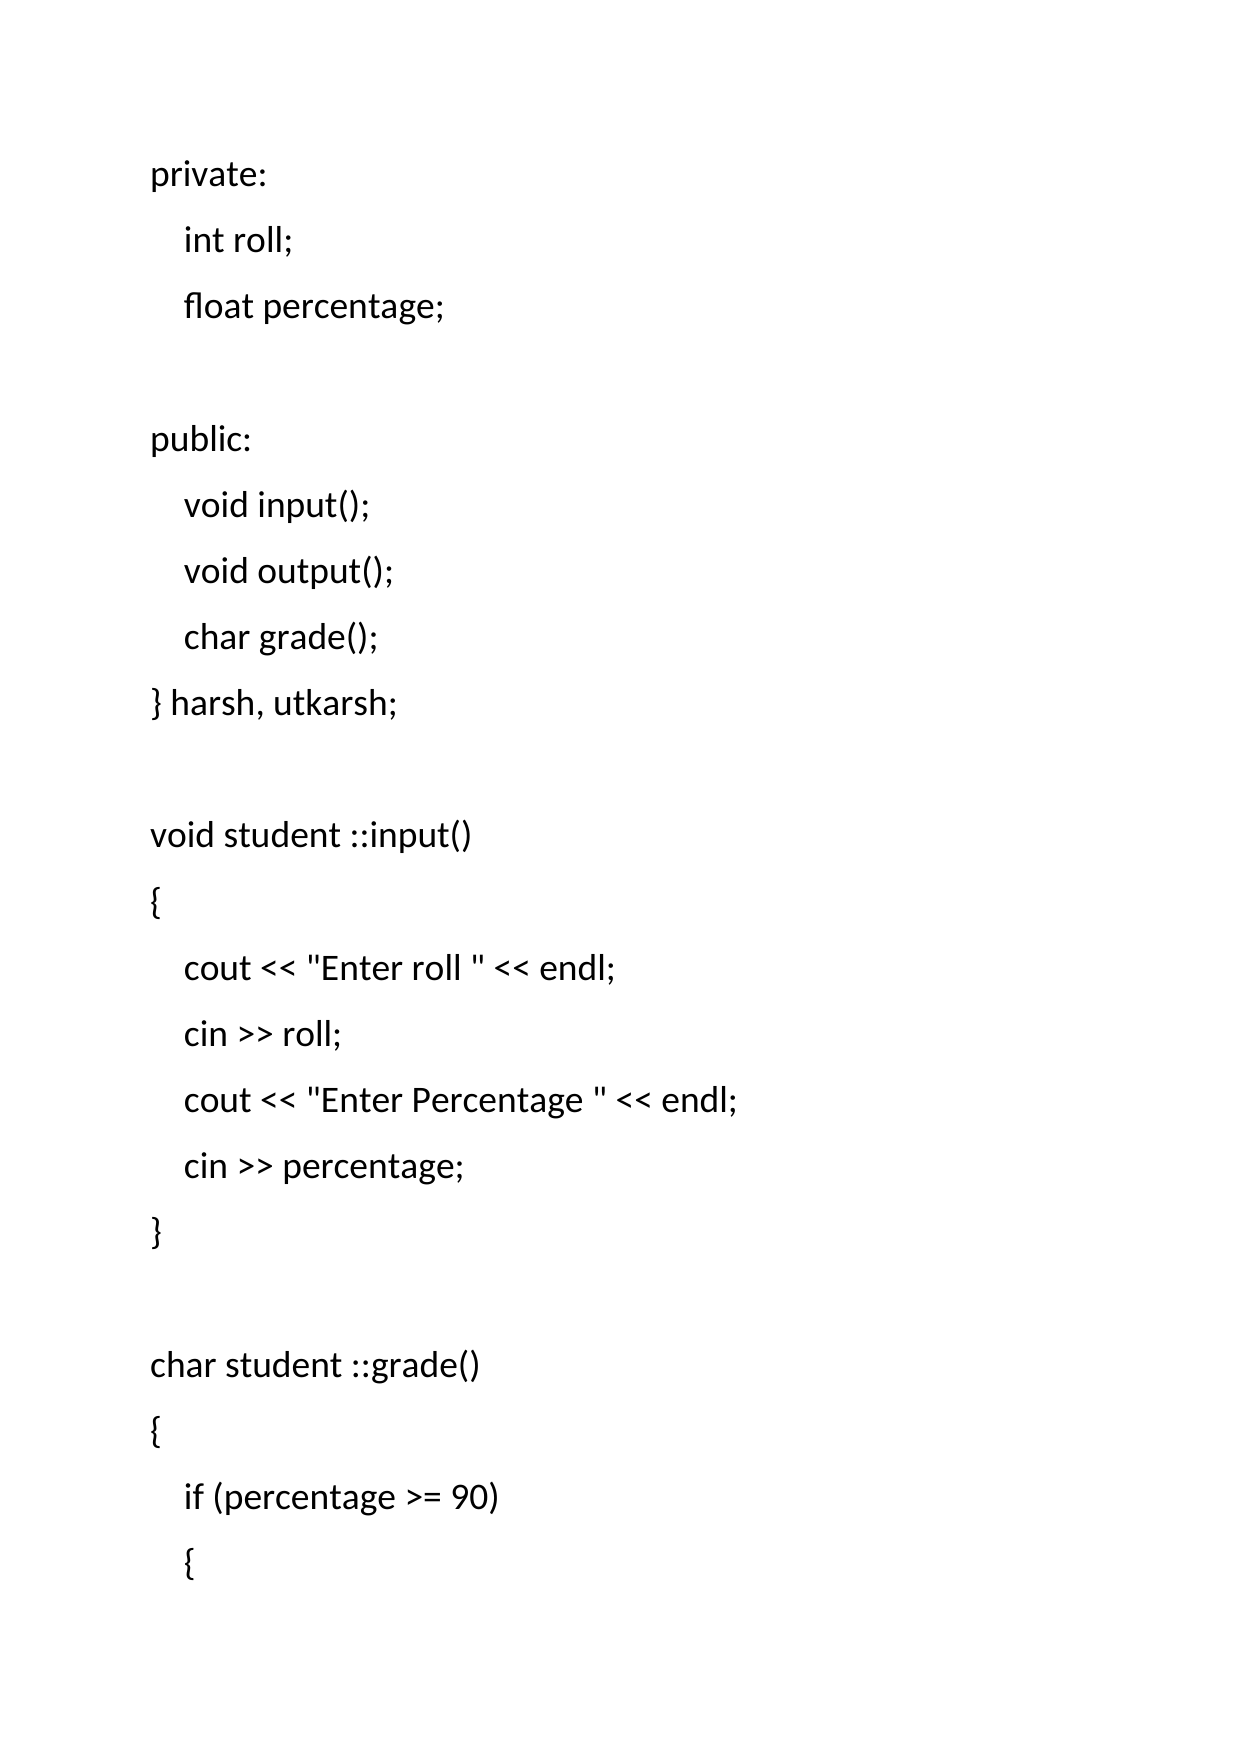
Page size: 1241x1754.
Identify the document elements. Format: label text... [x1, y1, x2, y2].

text public: [150, 414, 1090, 460]
text { [150, 1407, 1090, 1453]
text cin >> roll; [150, 1010, 1090, 1056]
text if (percentage >= 90) [150, 1473, 1090, 1519]
text cin >> percentage; [150, 1142, 1090, 1188]
text void input(); [150, 481, 1090, 527]
text } [150, 1208, 1090, 1254]
text int roll; [150, 216, 1090, 262]
text } harsh, utkarsh; [150, 679, 1090, 725]
text char grade(); [150, 613, 1090, 659]
text cout << "Enter roll " << endl; [150, 944, 1090, 989]
text void student ::input() [150, 811, 1090, 857]
text float percentage; [150, 282, 1090, 328]
text private: [150, 150, 1090, 196]
text { [150, 1539, 1090, 1585]
text cout << "Enter Percentage " << endl; [150, 1076, 1090, 1122]
text { [150, 878, 1090, 923]
text void output(); [150, 547, 1090, 593]
text char student ::grade() [150, 1341, 1090, 1386]
